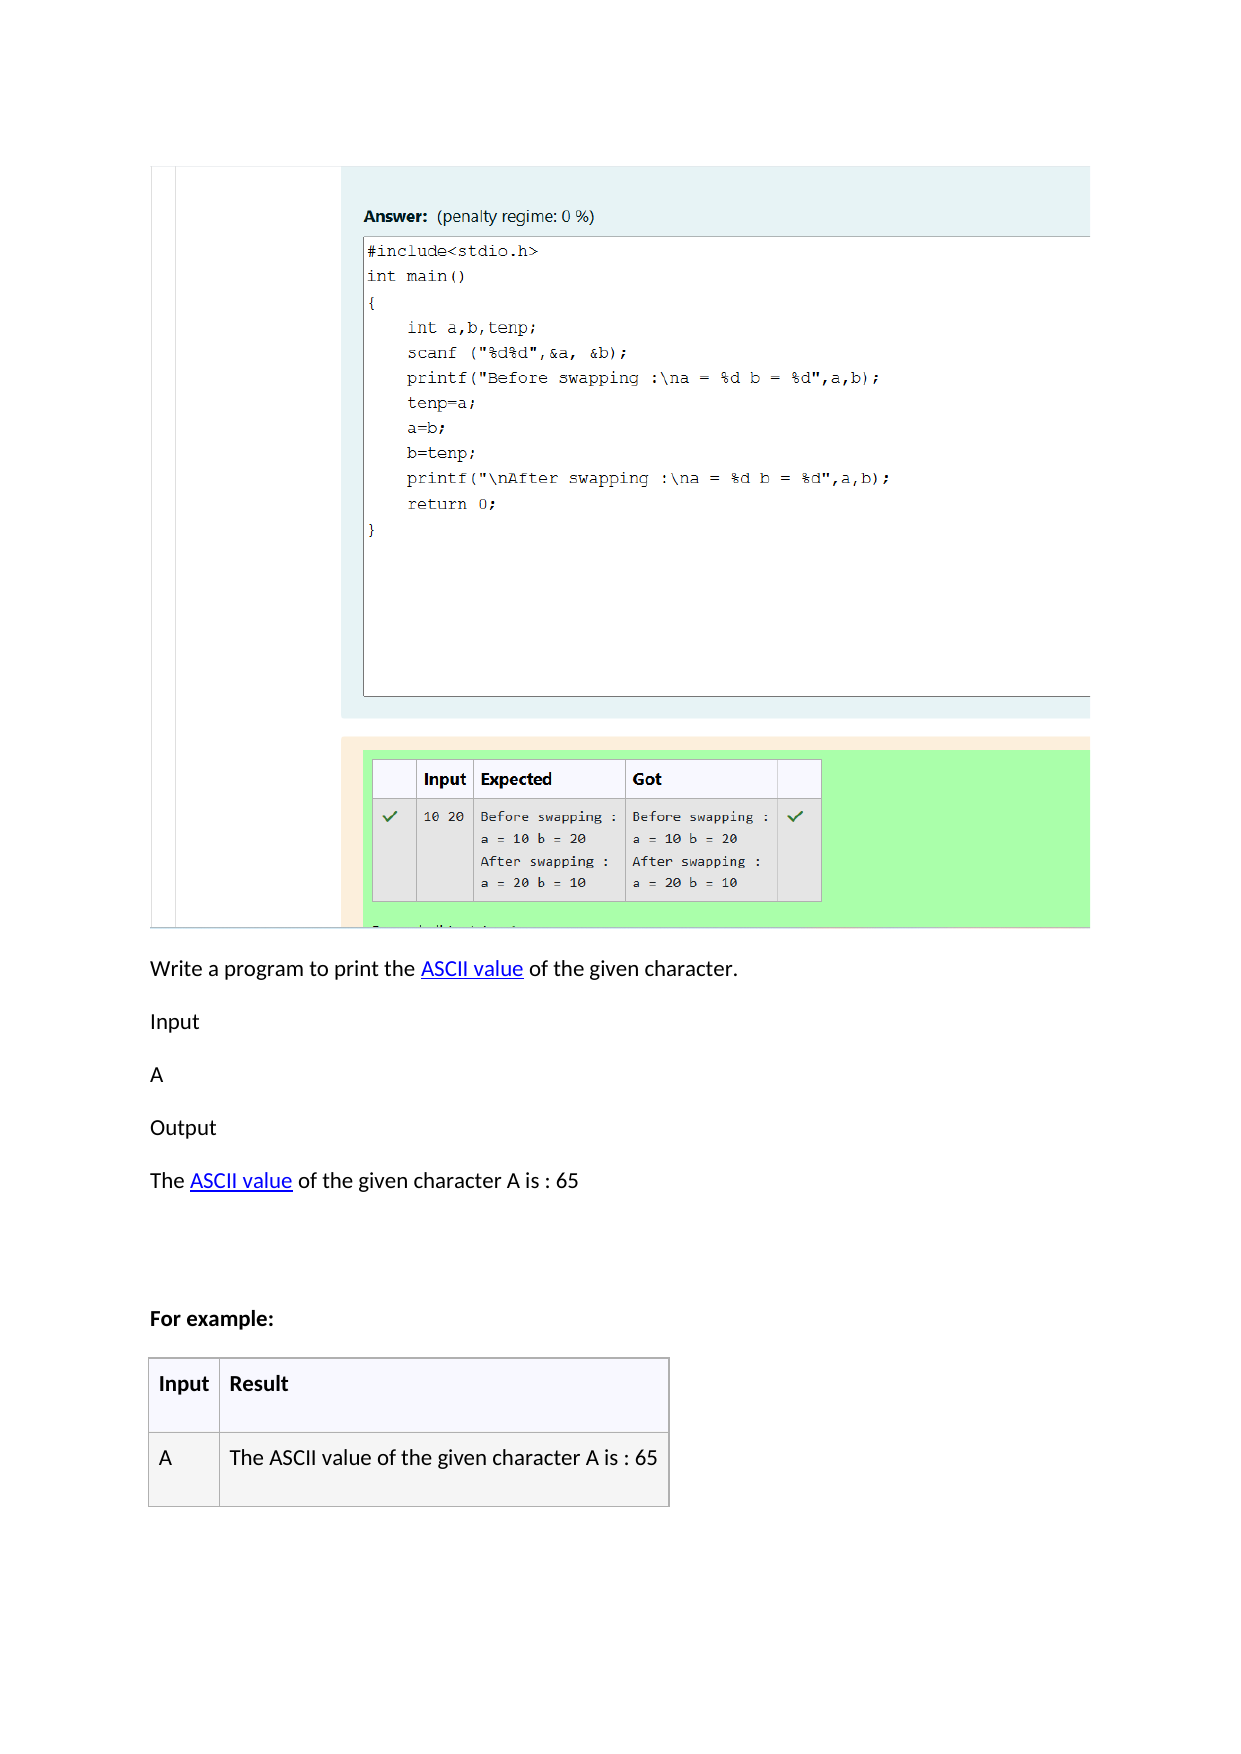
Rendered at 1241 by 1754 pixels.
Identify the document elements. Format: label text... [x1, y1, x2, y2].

text The ASCII value of the given character A is : 65 [150, 1166, 1090, 1194]
table_header Input [149, 1359, 219, 1431]
table_cell A [149, 1433, 219, 1506]
table_cell The ASCII value of the given character A is : 65 [220, 1433, 668, 1506]
text Write a program to print the ASCII value of the given character. [150, 954, 1090, 982]
text A [150, 1060, 1090, 1088]
text Input [150, 1007, 1090, 1035]
picture [150, 150, 1091, 929]
text For example: [150, 1304, 1090, 1332]
text Output [150, 1113, 1090, 1141]
table_header Result [220, 1359, 668, 1431]
